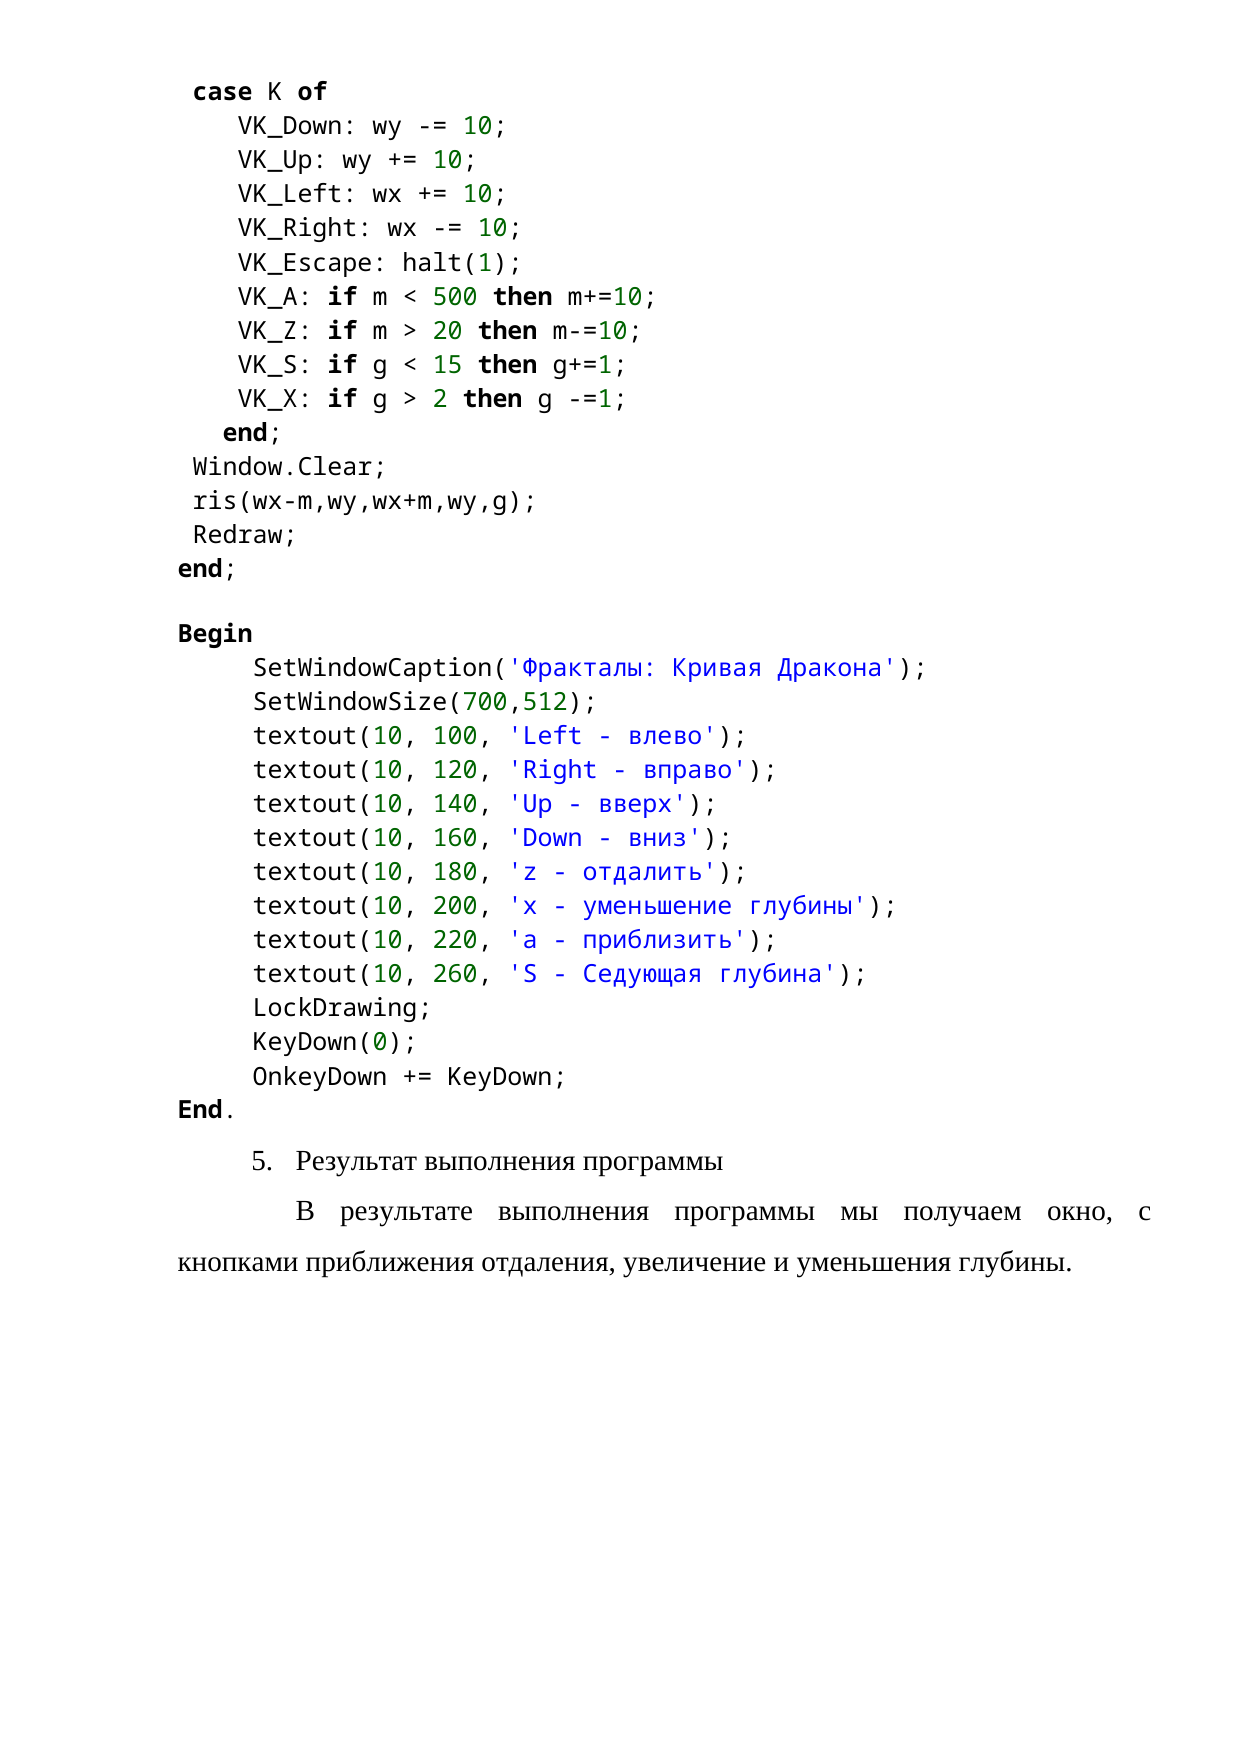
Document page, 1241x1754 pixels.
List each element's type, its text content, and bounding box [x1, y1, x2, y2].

text textout(10, 180, 'z - отдалить'); [177, 854, 1152, 888]
list Результат выполнения программы [177, 1143, 1152, 1177]
text textout(10, 220, 'a - приблизить'); [177, 922, 1152, 956]
text SetWindowSize(700,512); [177, 683, 1152, 717]
text VK_X: if g > 2 then g -=1; [177, 380, 1152, 414]
text Redraw; [177, 517, 1152, 551]
text textout(10, 200, 'x - уменьшение глубины'); [177, 888, 1152, 922]
list End. [177, 1092, 1152, 1126]
text VK_Down: wy -= 10; [177, 108, 1152, 142]
text end; [177, 551, 1152, 585]
text SetWindowCaption('Фракталы: Кривая Дракона'); [177, 649, 1152, 683]
text OnkeyDown += KeyDown; [177, 1058, 1152, 1092]
text KeyDown(0); [177, 1024, 1152, 1058]
text Begin [177, 615, 1152, 649]
text textout(10, 120, 'Right - вправо'); [177, 752, 1152, 786]
text textout(10, 160, 'Down - вниз'); [177, 820, 1152, 854]
text VK_A: if m < 500 then m+=10; [177, 278, 1152, 312]
text ris(wx-m,wy,wx+m,wy,g); [177, 483, 1152, 517]
list В результате выполнения программы мы получаем окно, с кнопками приближения отдаления, увеличение и уменьшения глубины. [177, 1193, 1152, 1277]
text VK_Z: if m > 20 then m-=10; [177, 312, 1152, 346]
text VK_Up: wy += 10; [177, 142, 1152, 176]
text LockDrawing; [177, 990, 1152, 1024]
text textout(10, 260, 'S - Седующая глубина'); [177, 956, 1152, 990]
text end; [177, 414, 1152, 448]
text textout(10, 140, 'Up - вверх'); [177, 786, 1152, 820]
text VK_Right: wx -= 10; [177, 210, 1152, 244]
text case K of [177, 74, 1152, 108]
text VK_Left: wx += 10; [177, 176, 1152, 210]
text VK_S: if g < 15 then g+=1; [177, 346, 1152, 380]
text VK_Escape: halt(1); [177, 244, 1152, 278]
text Window.Clear; [177, 448, 1152, 483]
text textout(10, 100, 'Left - влево'); [177, 717, 1152, 752]
